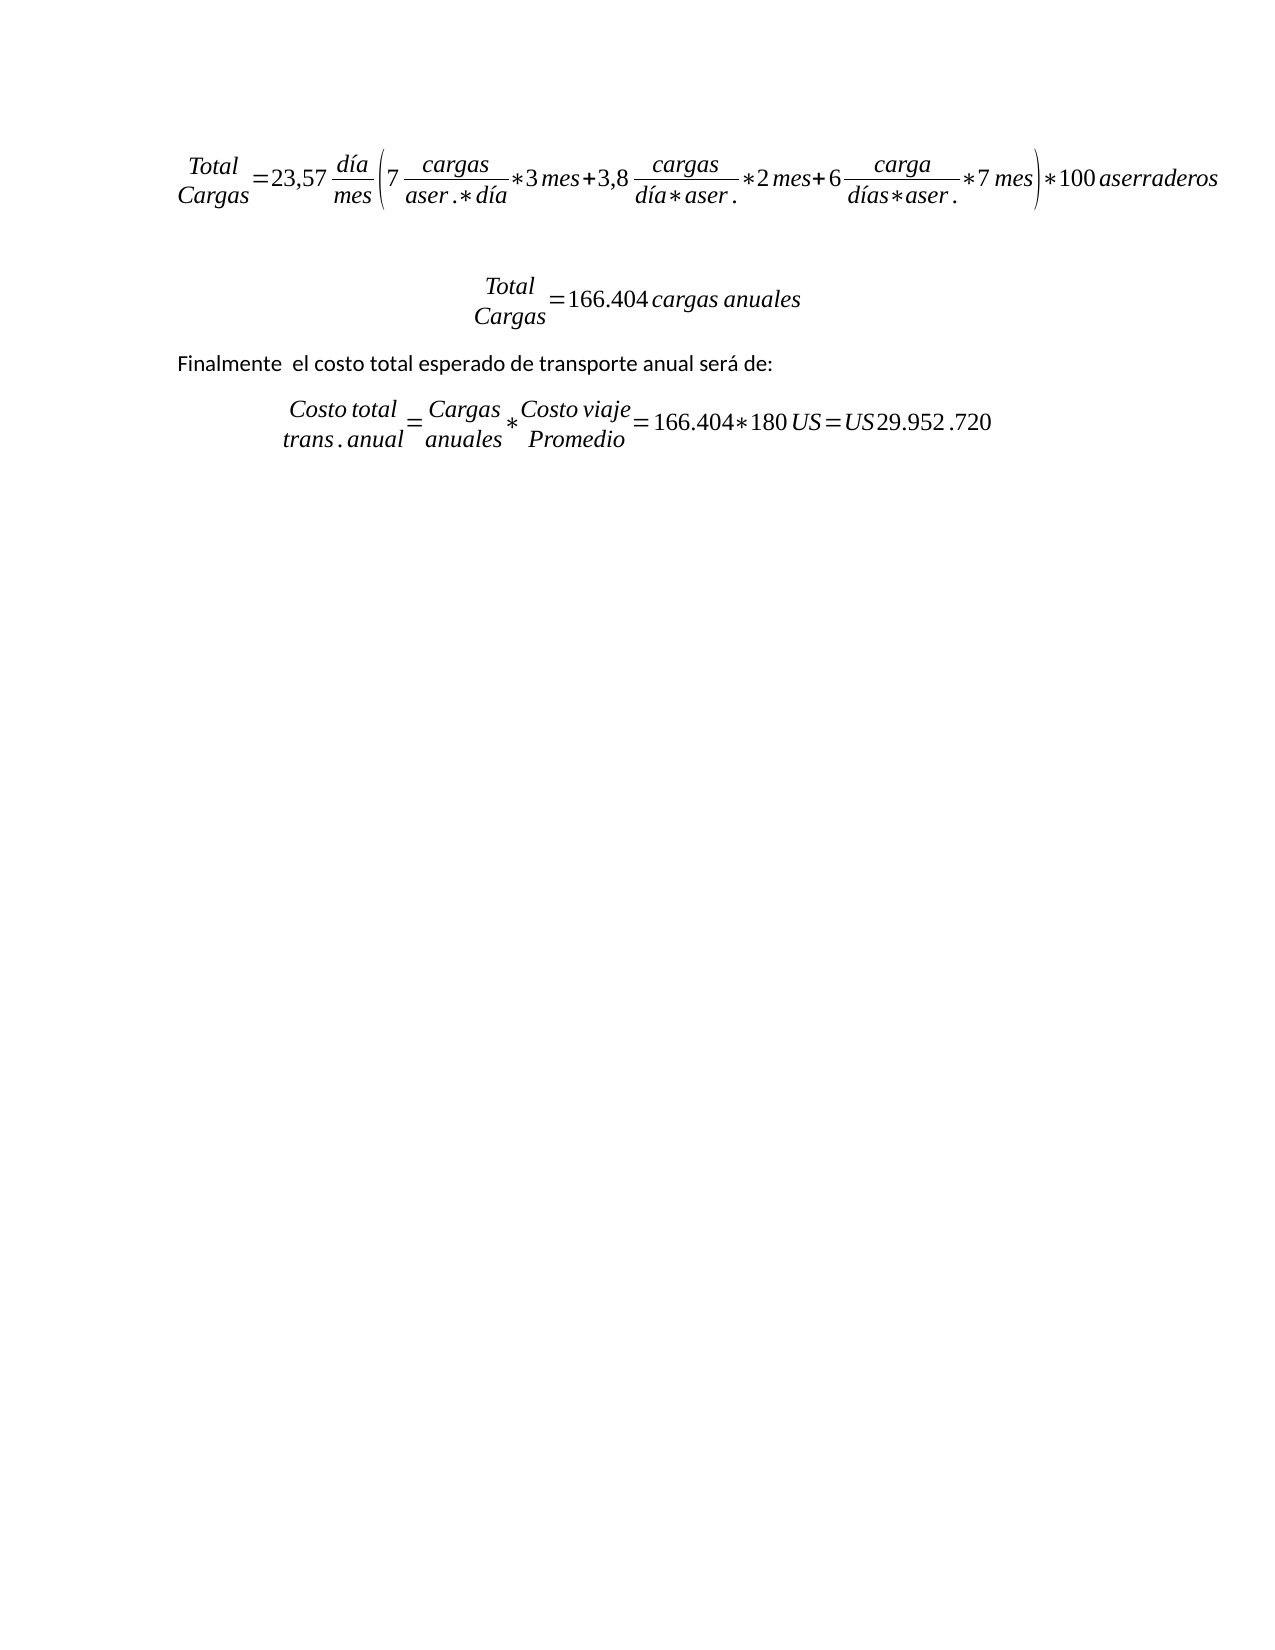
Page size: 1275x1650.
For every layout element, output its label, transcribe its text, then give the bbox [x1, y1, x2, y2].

text Finalmente el costo total esperado de transporte anual será de: [177, 349, 1098, 377]
